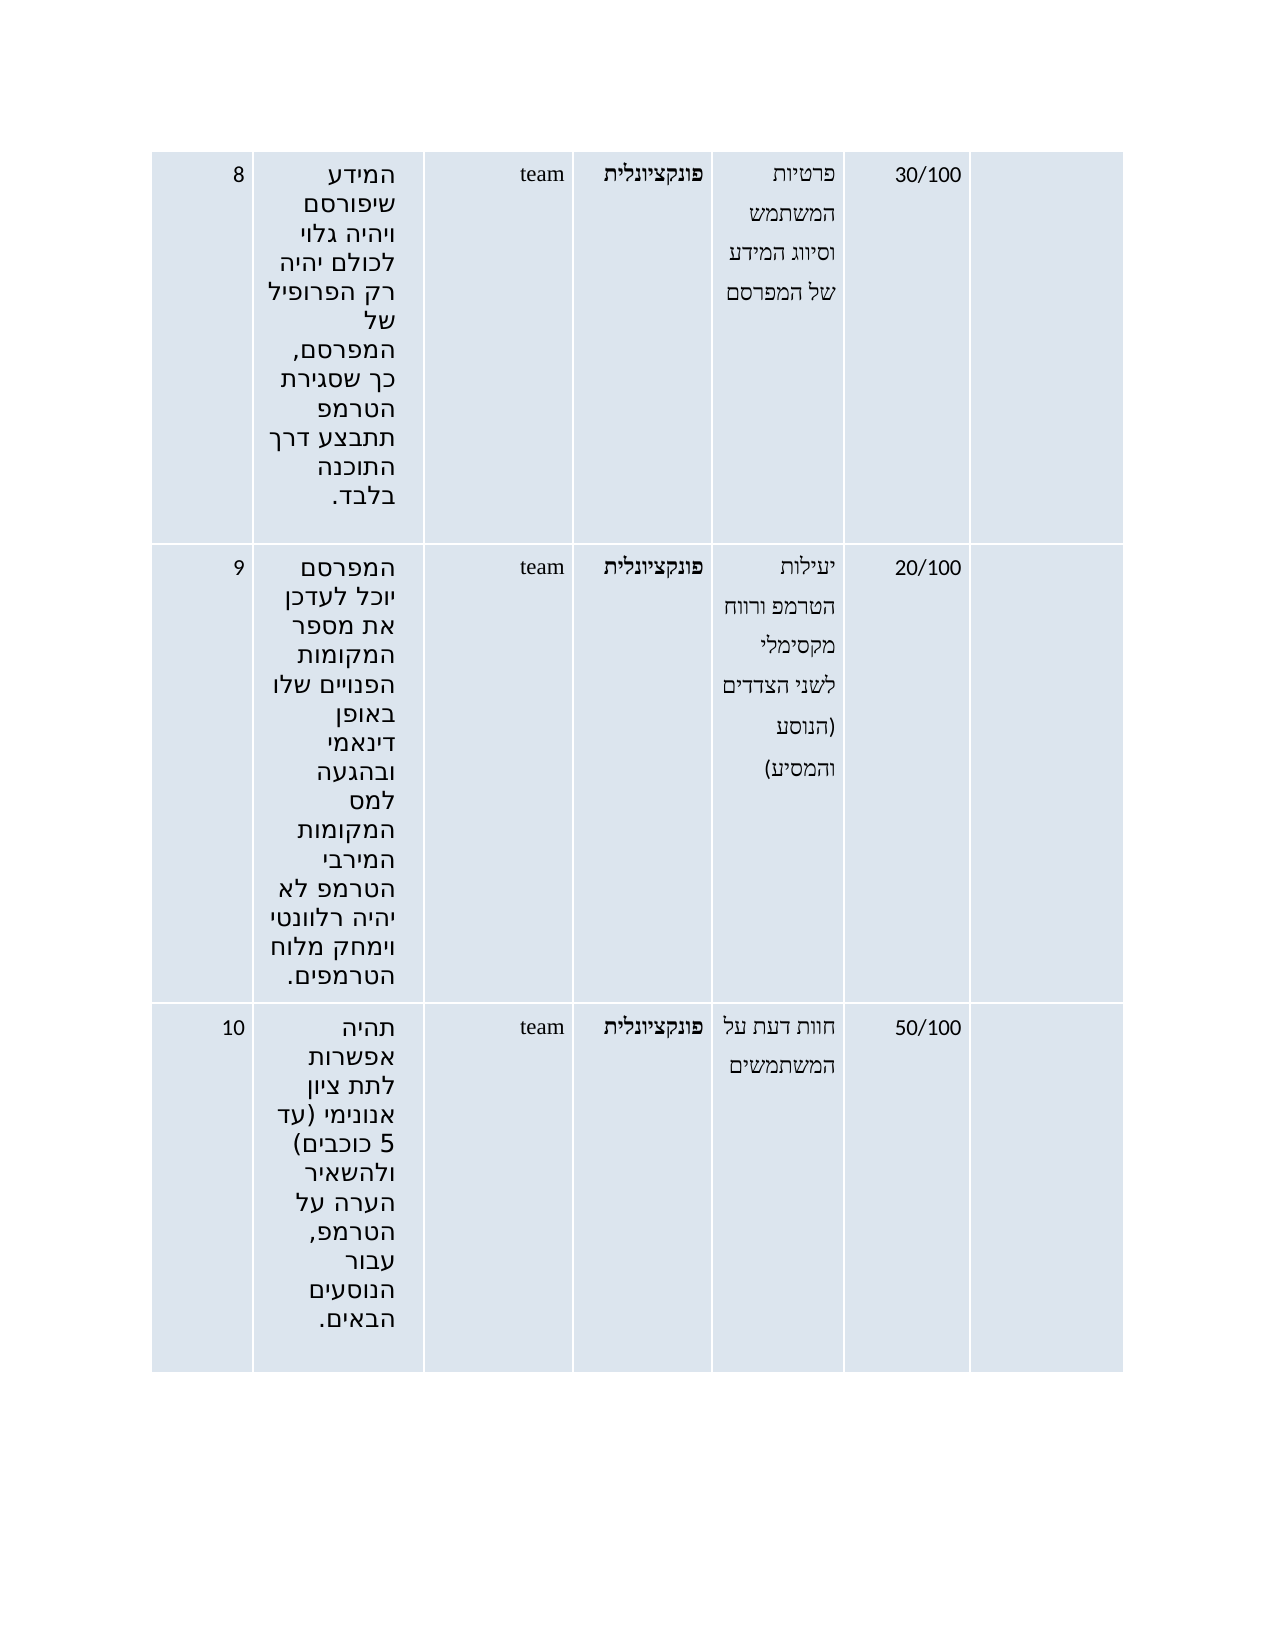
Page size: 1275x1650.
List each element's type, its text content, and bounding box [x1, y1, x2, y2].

table_cell פונקציונלית [574, 1004, 711, 1372]
table_cell חוות דעת על המשתמשים [713, 1004, 843, 1372]
table_cell המפרסם יוכל לעדכן את מספר המקומות הפנויים שלו באופן דינאמי ובהגעה למס המקומות המירבי הטרמפ לא יהיה רלוונטי וימחק מלוח הטרמפים. [254, 545, 423, 1002]
table_cell 30/100 [845, 152, 969, 543]
table_cell [971, 545, 1123, 1002]
table_cell פונקציונלית [574, 545, 711, 1002]
table_cell team [425, 1004, 572, 1372]
table_cell 50/100 [845, 1004, 969, 1372]
table_cell המידע שיפורסם ויהיה גלוי לכולם יהיה רק הפרופיל של המפרסם, כך שסגירת הטרמפ תתבצע דרך התוכנה בלבד. [254, 152, 423, 543]
table_cell team [425, 152, 572, 543]
table_cell [971, 152, 1123, 543]
table_cell 10 [152, 1004, 252, 1372]
table_cell 9 [152, 545, 252, 1002]
table_cell פרטיות המשתמש וסיווג המידע של המפרסם [713, 152, 843, 543]
table_cell 8 [152, 152, 252, 543]
table_cell תהיה אפשרות לתת ציון אנונימי (עד 5 כוכבים) ולהשאיר הערה על הטרמפ, עבור הנוסעים הבאים. [254, 1004, 423, 1372]
table_cell יעילות הטרמפ ורווח מקסימלי לשני הצדדים (הנוסע והמסיע) [713, 545, 843, 1002]
table_cell [971, 1004, 1123, 1372]
table_cell team [425, 545, 572, 1002]
table_cell פונקציונלית [574, 152, 711, 543]
table_cell 20/100 [845, 545, 969, 1002]
